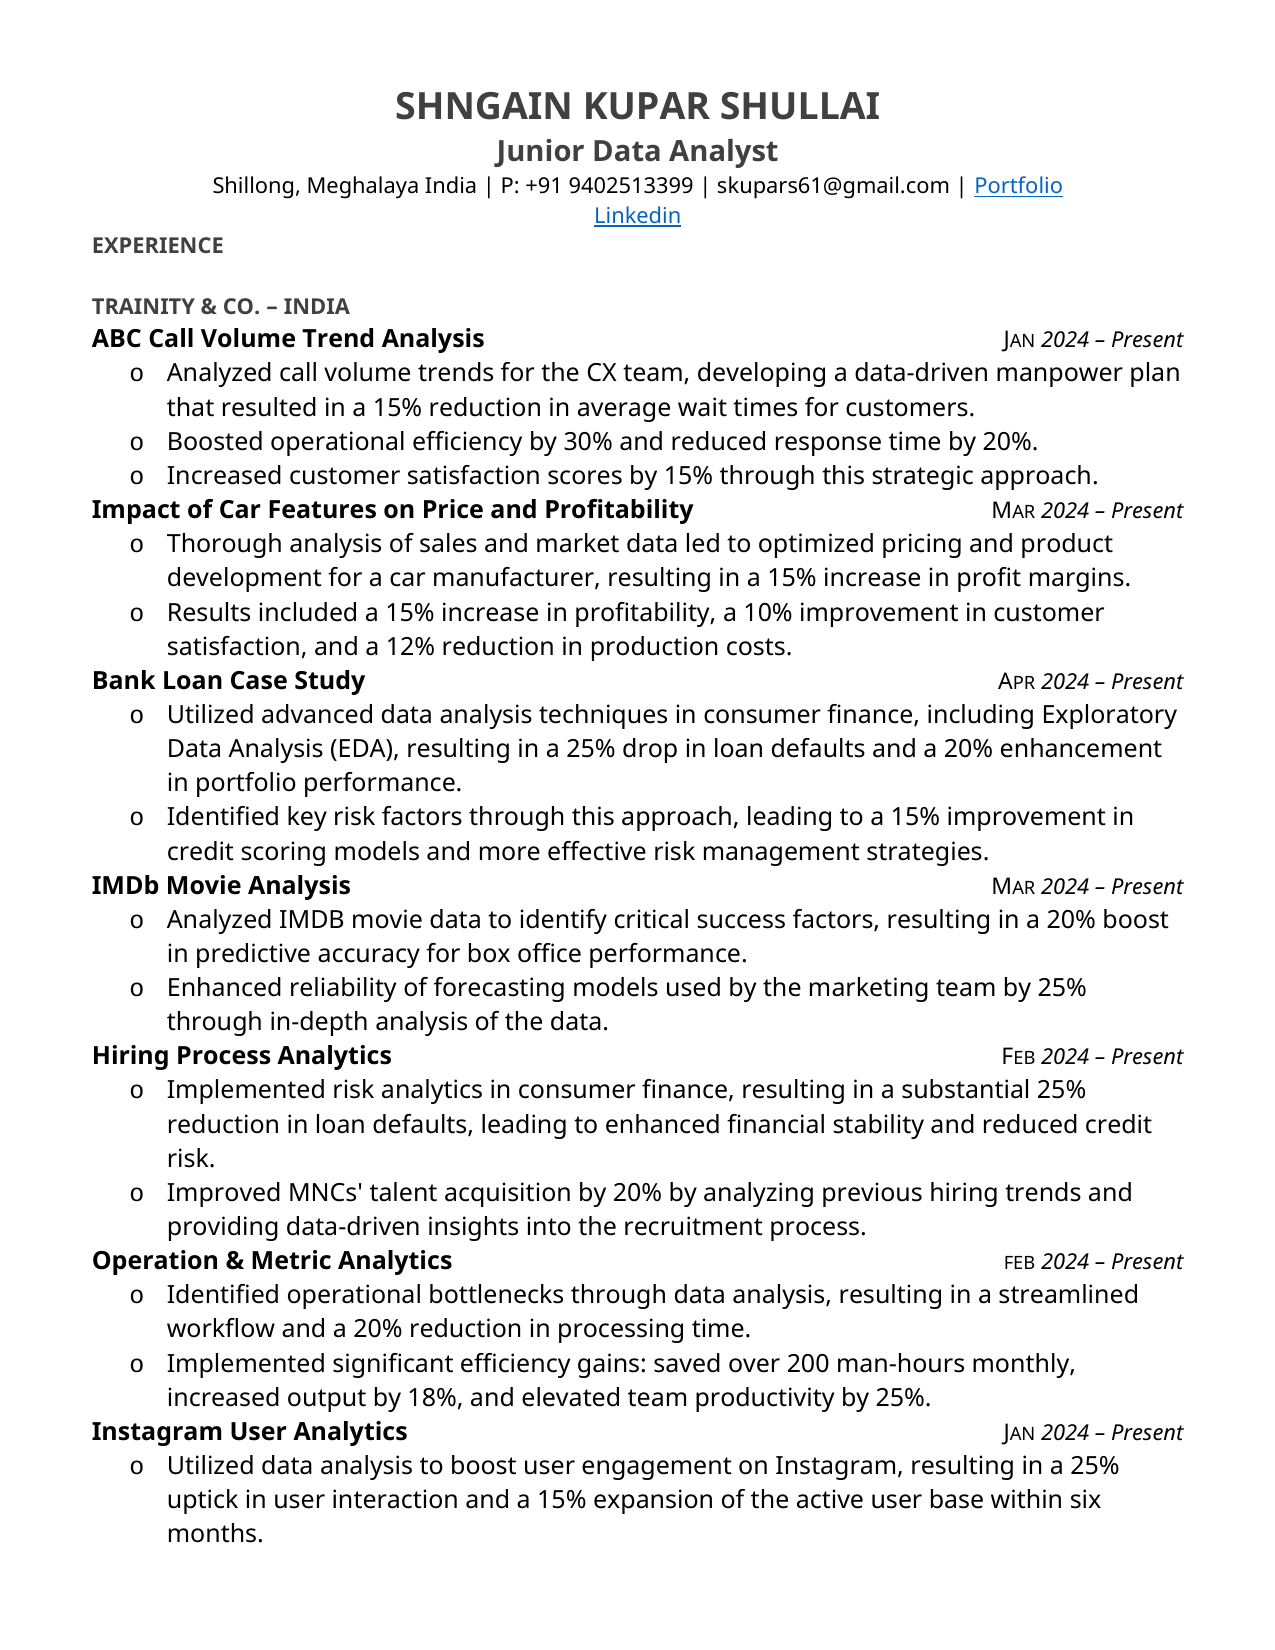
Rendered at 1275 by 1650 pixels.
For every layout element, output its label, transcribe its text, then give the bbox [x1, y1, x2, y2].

text Operation & Metric Analytics feb 2024 – Present [92, 1243, 1183, 1277]
list Utilized data analysis to boost user engagement on Instagram, resulting in a 25% uptick in user interaction and a 15% expansion of the active user base within six months. [129, 1448, 1183, 1550]
text TRAINITY & CO. – INDIA [92, 289, 1183, 321]
text EXPERIENCE [92, 230, 1183, 260]
list Implemented significant efficiency gains: saved over 200 man-hours monthly, increased output by 18%, and elevated team productivity by 25%. [129, 1345, 1183, 1413]
text Shillong, Meghalaya India | P: +91 9402513399 | skupars61@gmail.com | Portfolio [92, 170, 1183, 200]
list Utilized advanced data analysis techniques in consumer finance, including Exploratory Data Analysis (EDA), resulting in a 25% drop in loan defaults and a 20% enhancement in portfolio performance. [129, 697, 1183, 799]
text IMDb Movie Analysis Mar 2024 – Present [92, 867, 1183, 901]
list Improved MNCs' talent acquisition by 20% by analyzing previous hiring trends and providing data-driven insights into the recruitment process. [129, 1174, 1183, 1243]
text Impact of Car Features on Price and Profitability Mar 2024 – Present [92, 492, 1183, 526]
list Enhanced reliability of forecasting models used by the marketing team by 25% through in-depth analysis of the data. [129, 970, 1183, 1038]
text Hiring Process Analytics Feb 2024 – Present [92, 1038, 1183, 1072]
text Instagram User Analytics Jan 2024 – Present [92, 1413, 1183, 1448]
list Thorough analysis of sales and market data led to optimized pricing and product development for a car manufacturer, resulting in a 15% increase in profit margins. [129, 526, 1183, 594]
list Analyzed IMDB movie data to identify critical success factors, resulting in a 20% boost in predictive accuracy for box office performance. [129, 901, 1183, 970]
list Increased customer satisfaction scores by 15% through this strategic approach. [129, 457, 1183, 492]
list Results included a 15% increase in profitability, a 10% improvement in customer satisfaction, and a 12% reduction in production costs. [129, 594, 1183, 662]
text Bank Loan Case Study Apr 2024 – Present [92, 662, 1183, 697]
text SHNGAIN KUPAR SHULLAI [92, 80, 1183, 131]
text ABC Call Volume Trend Analysis Jan 2024 – Present [92, 321, 1183, 355]
list Identified operational bottlenecks through data analysis, resulting in a streamlined workflow and a 20% reduction in processing time. [129, 1277, 1183, 1345]
list Identified key risk factors through this approach, leading to a 15% improvement in credit scoring models and more effective risk management strategies. [129, 799, 1183, 867]
list Boosted operational efficiency by 30% and reduced response time by 20%. [129, 423, 1183, 457]
text Junior Data Analyst [92, 131, 1183, 170]
text Linkedin [92, 200, 1183, 230]
list Analyzed call volume trends for the CX team, developing a data-driven manpower plan that resulted in a 15% reduction in average wait times for customers. [129, 355, 1183, 423]
list Implemented risk analytics in consumer finance, resulting in a substantial 25% reduction in loan defaults, leading to enhanced financial stability and reduced credit risk. [129, 1072, 1183, 1174]
